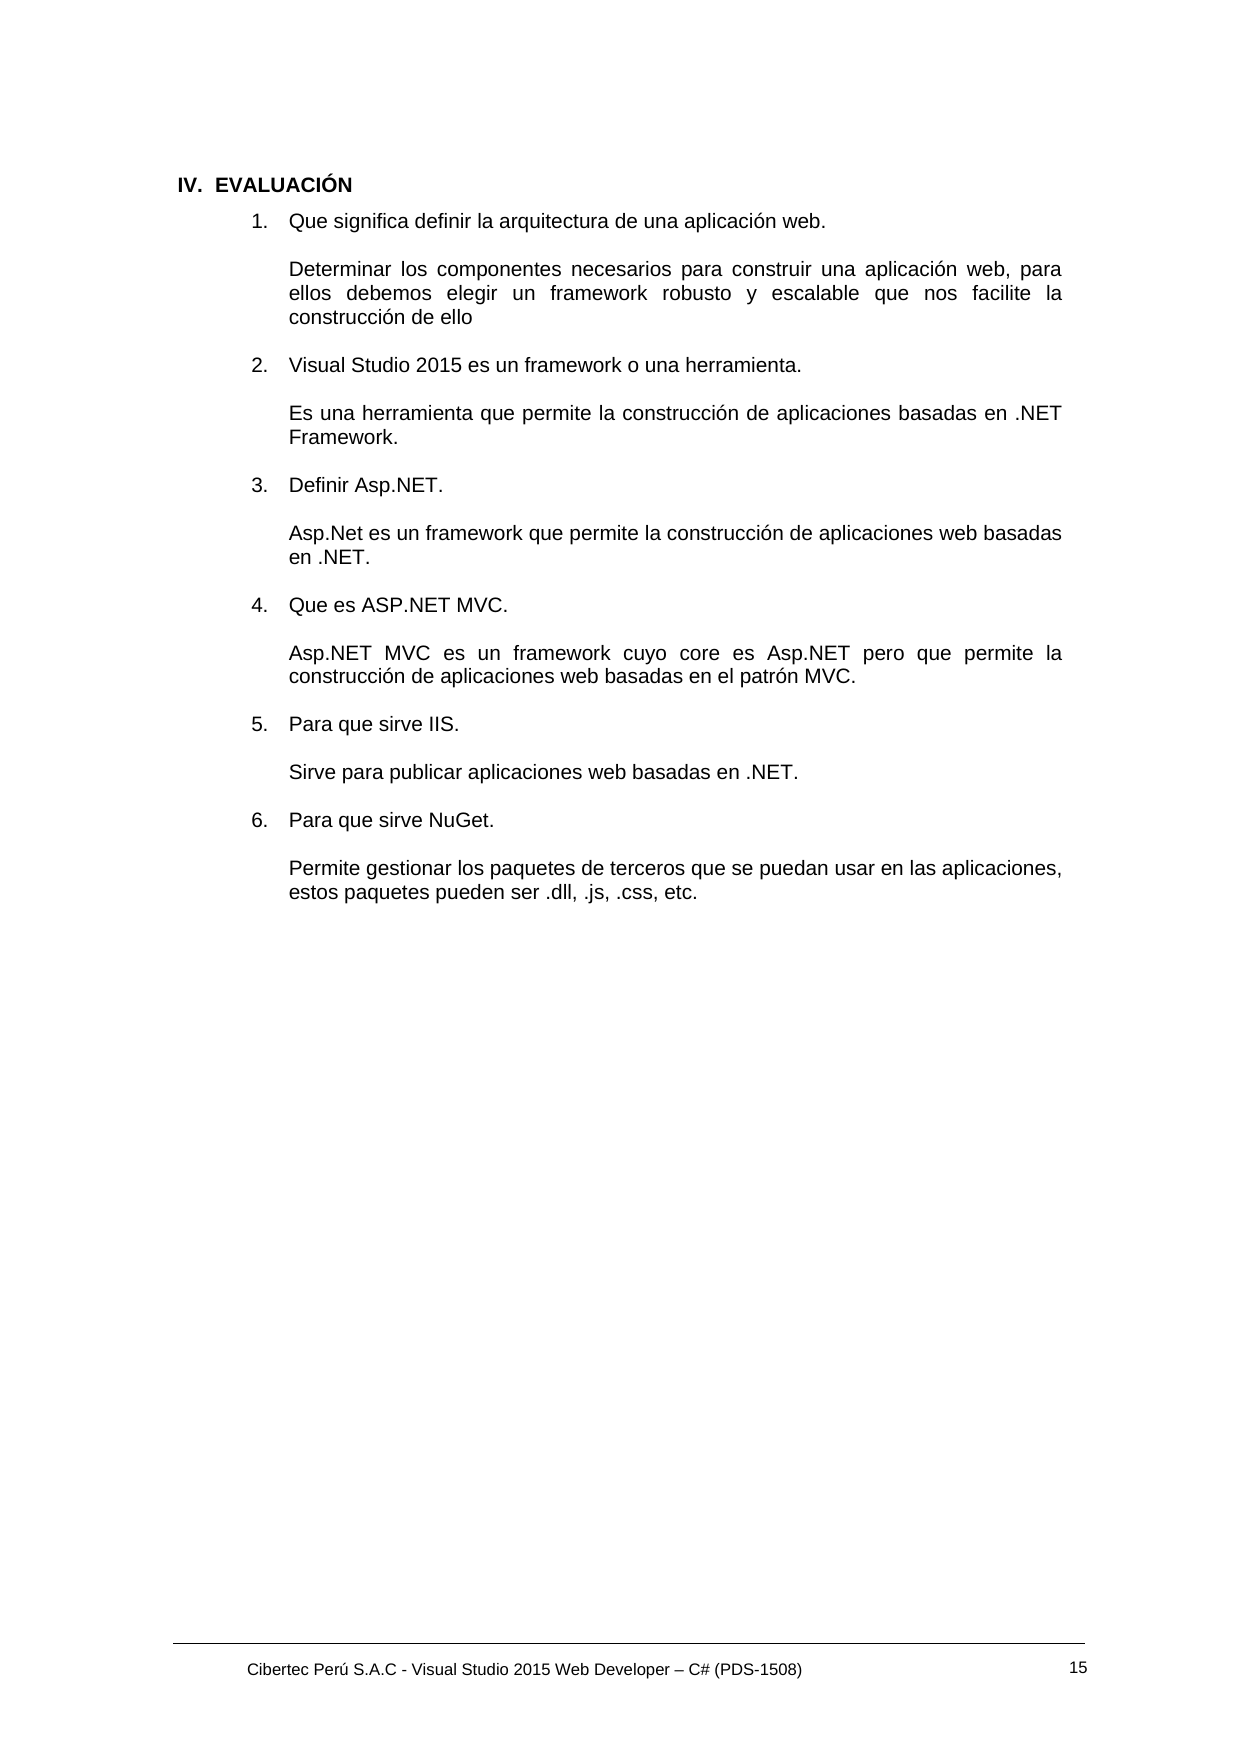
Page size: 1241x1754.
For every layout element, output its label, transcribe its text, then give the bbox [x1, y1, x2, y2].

list Determinar los componentes necesarios para construir una aplicación web, para ellos debemos elegir un framework robusto y escalable que nos facilite la construcción de ello [288, 257, 1063, 329]
list Asp.Net es un framework que permite la construcción de aplicaciones web basadas en .NET. [288, 521, 1063, 568]
list Visual Studio 2015 es un framework o una herramienta. [251, 353, 1063, 377]
list Asp.NET MVC es un framework cuyo core es Asp.NET pero que permite la construcción de aplicaciones web basadas en el patrón MVC. [288, 640, 1063, 688]
list Para que sirve NuGet. [251, 808, 1063, 832]
text Sirve para publicar aplicaciones web basadas en .NET. [288, 760, 1063, 784]
list Que es ASP.NET MVC. [251, 592, 1063, 616]
list Que significa definir la arquitectura de una aplicación web. [251, 209, 1063, 233]
subtitle EVALUACIÓN [177, 173, 1063, 197]
list Definir Asp.NET. [251, 473, 1063, 497]
list Para que sirve IIS. [251, 712, 1063, 736]
list Es una herramienta que permite la construcción de aplicaciones basadas en .NET Framework. [288, 401, 1063, 449]
text Permite gestionar los paquetes de terceros que se puedan usar en las aplicaciones, estos paquetes pueden ser .dll, .js, .css, etc. [288, 856, 1063, 904]
